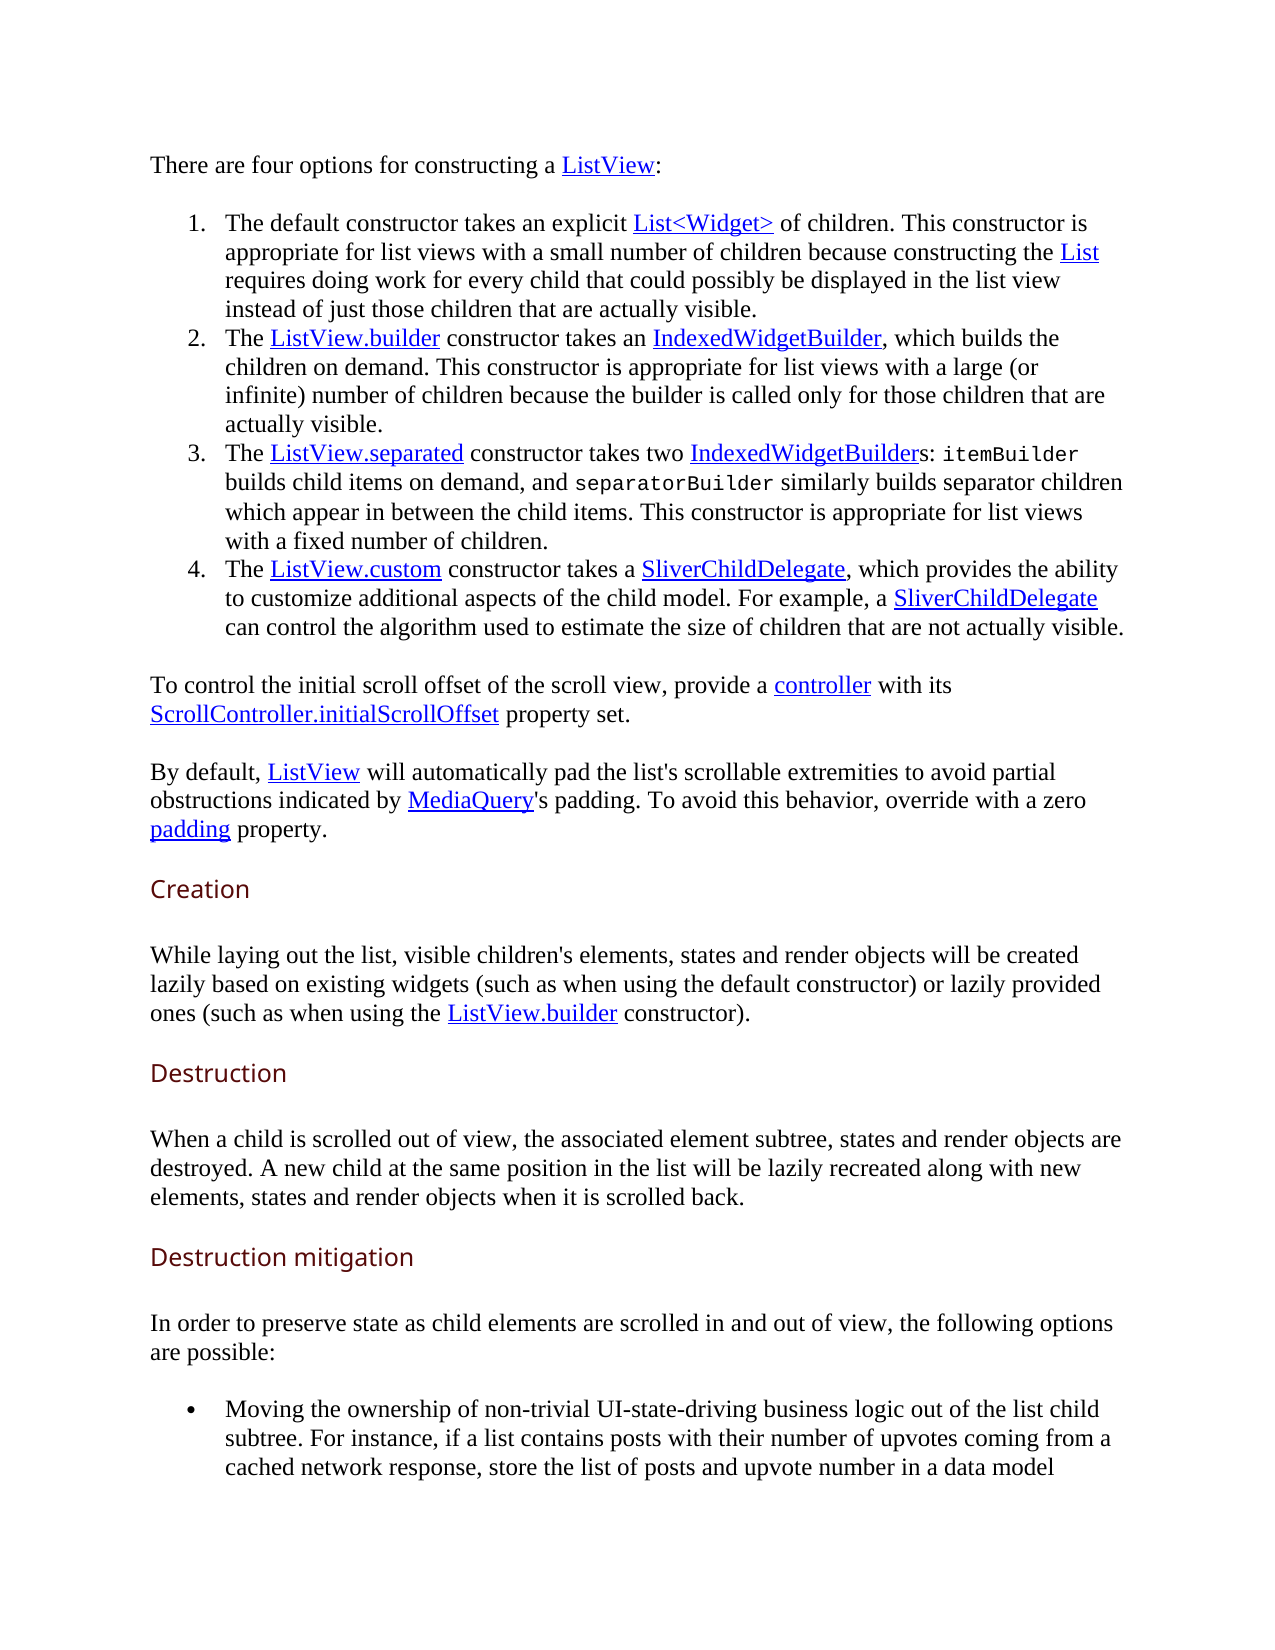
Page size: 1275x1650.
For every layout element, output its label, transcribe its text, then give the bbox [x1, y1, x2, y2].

text In order to preserve state as child elements are scrolled in and out of view, the following options are possible: [150, 1395, 1125, 1453]
text There are four options for constructing a ListView: [150, 150, 1125, 179]
subtitle Creation [150, 959, 1125, 994]
list The ListView.builder constructor takes an IndexedWidgetBuilder, which builds the children on demand. This constructor is appropriate for list views with a large (or infinite) number of children because the builder is called only for those children that are actually visible. [187, 352, 1125, 467]
text While laying out the list, visible children's elements, states and render objects will be created lazily based on existing widgets (such as when using the default constructor) or lazily provided ones (such as when using the ListView.builder constructor). [150, 1028, 1125, 1114]
text When a child is scrolled out of view, the associated element subtree, states and render objects are destroyed. A new child at the same position in the list will be lazily recreated along with new elements, states and render objects when it is scrolled back. [150, 1212, 1125, 1298]
text By default, ListView will automatically pad the list's scrollable extremities to avoid partial obstructions indicated by MediaQuery's padding. To avoid this behavior, override with a zero padding property. [150, 844, 1125, 930]
subtitle Destruction [150, 1143, 1125, 1177]
subtitle Destruction mitigation [150, 1327, 1125, 1361]
text To control the initial scroll offset of the scroll view, provide a controller with its ScrollController.initialScrollOffset property set. [150, 757, 1125, 815]
list The default constructor takes an explicit List<Widget> of children. This constructor is appropriate for list views with a small number of children because constructing the List requires doing work for every child that could possibly be displayed in the list view instead of just those children that are actually visible. [187, 208, 1125, 323]
list The ListView.separated constructor takes two IndexedWidgetBuilders: itemBuilder builds child items on demand, and separatorBuilder similarly builds separator children which appear in between the child items. This constructor is appropriate for list views with a fixed number of children. [187, 496, 1125, 613]
list The ListView.custom constructor takes a SliverChildDelegate, which provides the ability to customize additional aspects of the child model. For example, a SliverChildDelegate can control the algorithm used to estimate the size of children that are not actually visible. [187, 642, 1125, 728]
